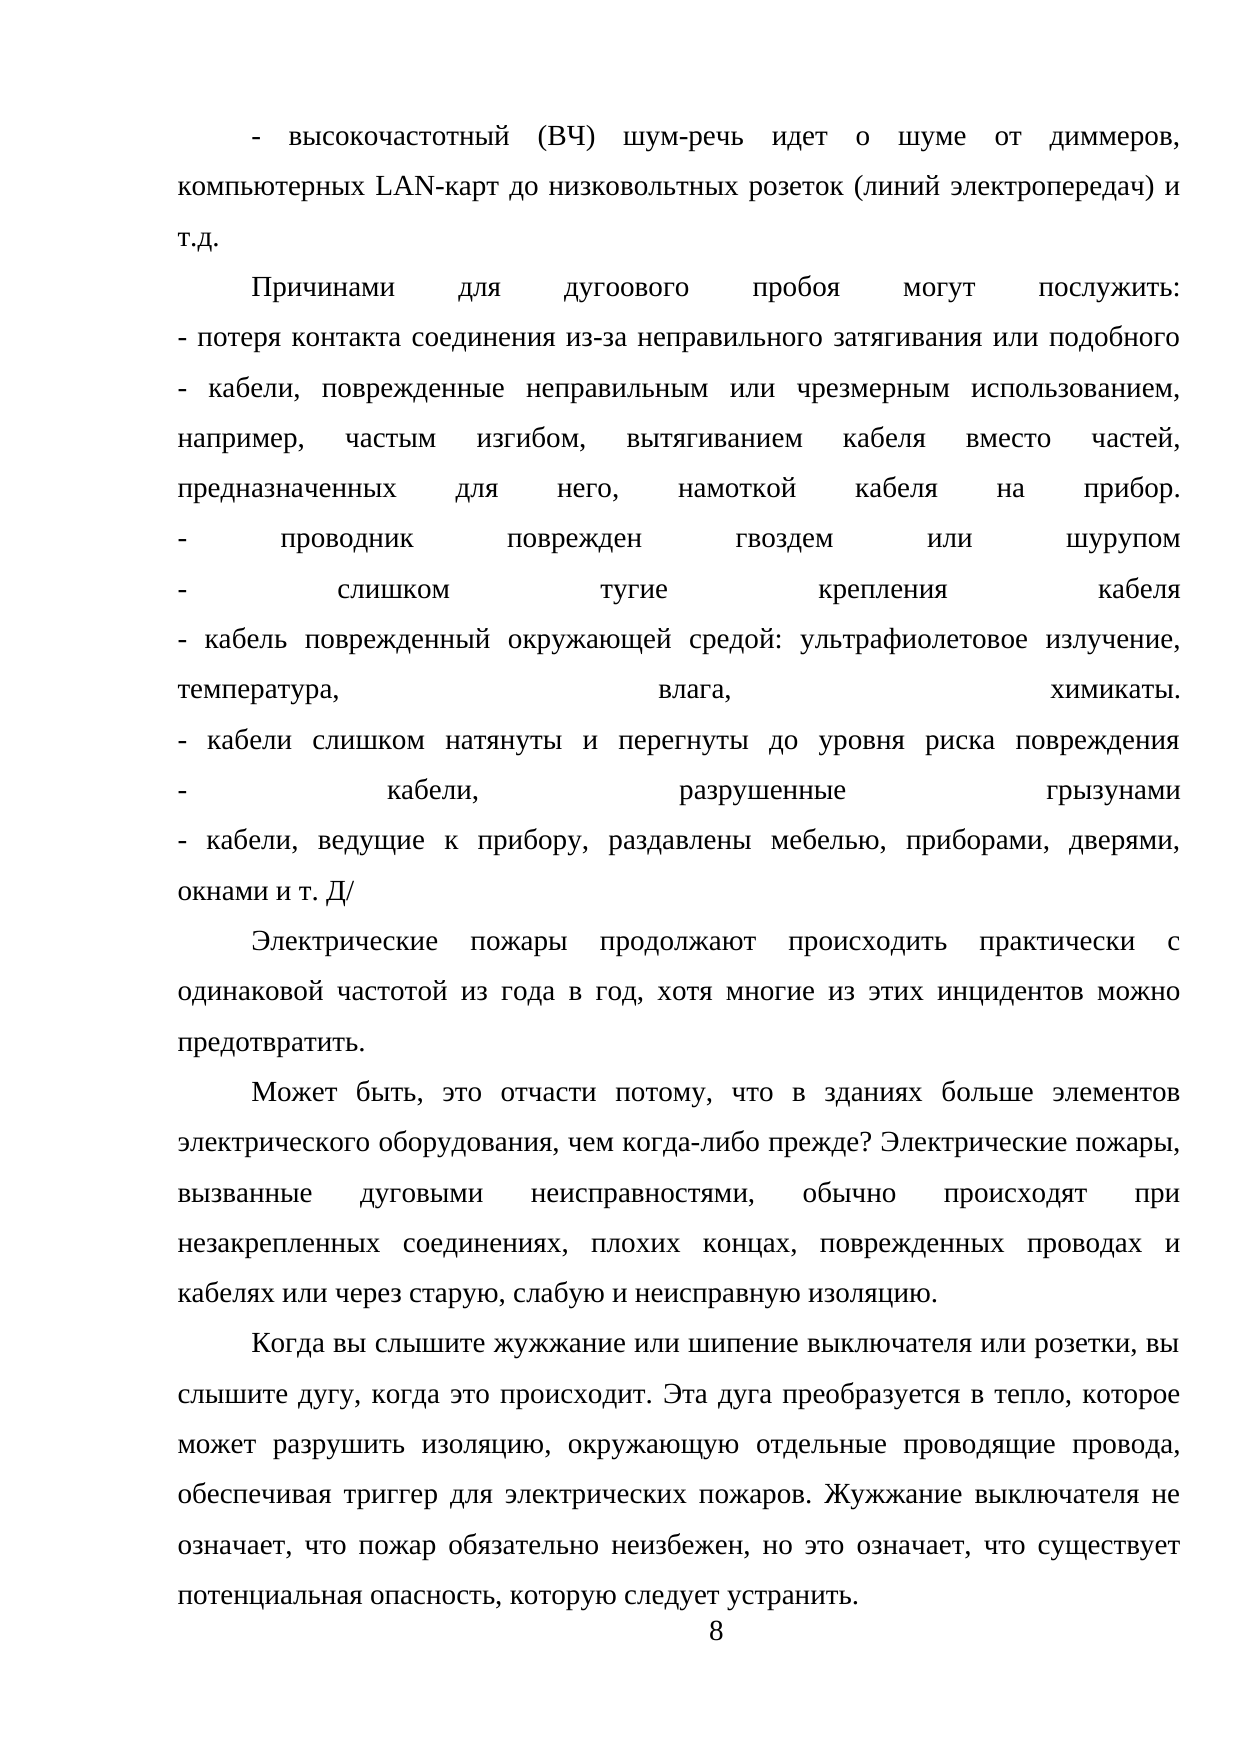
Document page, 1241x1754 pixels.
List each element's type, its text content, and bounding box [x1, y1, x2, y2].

text Причинами для дугоового пробоя могут послужить: - потеря контакта соединения из-за неправильного затягивания или подобного - кабели, поврежденные неправильным или чрезмерным использованием, например, частым изгибом, вытягиванием кабеля вместо частей, предназначенных для него, намоткой кабеля на прибор. - проводник поврежден гвоздем или шурупом - слишком тугие крепления кабеля - кабель поврежденный окружающей средой: ультрафиолетовое излучение, температура, влага, химикаты. - кабели слишком натянуты и перегнуты до уровня риска повреждения - кабели, разрушенные грызунами - кабели, ведущие к прибору, раздавлены мебелью, приборами, дверями, окнами и т. Д/ [177, 269, 1181, 906]
text - высокочастотный (ВЧ) шум-речь идет о шуме от диммеров, компьютерных LAN-карт до низковольтных розеток (линий электропередач) и т.д. [177, 118, 1181, 252]
text Может быть, это отчасти потому, что в зданиях больше элементов электрического оборудования, чем когда-либо прежде? Электрические пожары, вызванные дуговыми неисправностями, обычно происходят при незакрепленных соединениях, плохих концах, поврежденных проводах и кабелях или через старую, слабую и неисправную изоляцию. [177, 1074, 1181, 1309]
text Когда вы слышите жужжание или шипение выключателя или розетки, вы слышите дугу, когда это происходит. Эта дуга преобразуется в тепло, которое может разрушить изоляцию, окружающую отдельные проводящие провода, обеспечивая триггер для электрических пожаров. Жужжание выключателя не означает, что пожар обязательно неизбежен, но это означает, что существует потенциальная опасность, которую следует устранить. [177, 1326, 1181, 1611]
text Электрические пожары продолжают происходить практически с одинаковой частотой из года в год, хотя многие из этих инцидентов можно предотвратить. [177, 923, 1181, 1057]
